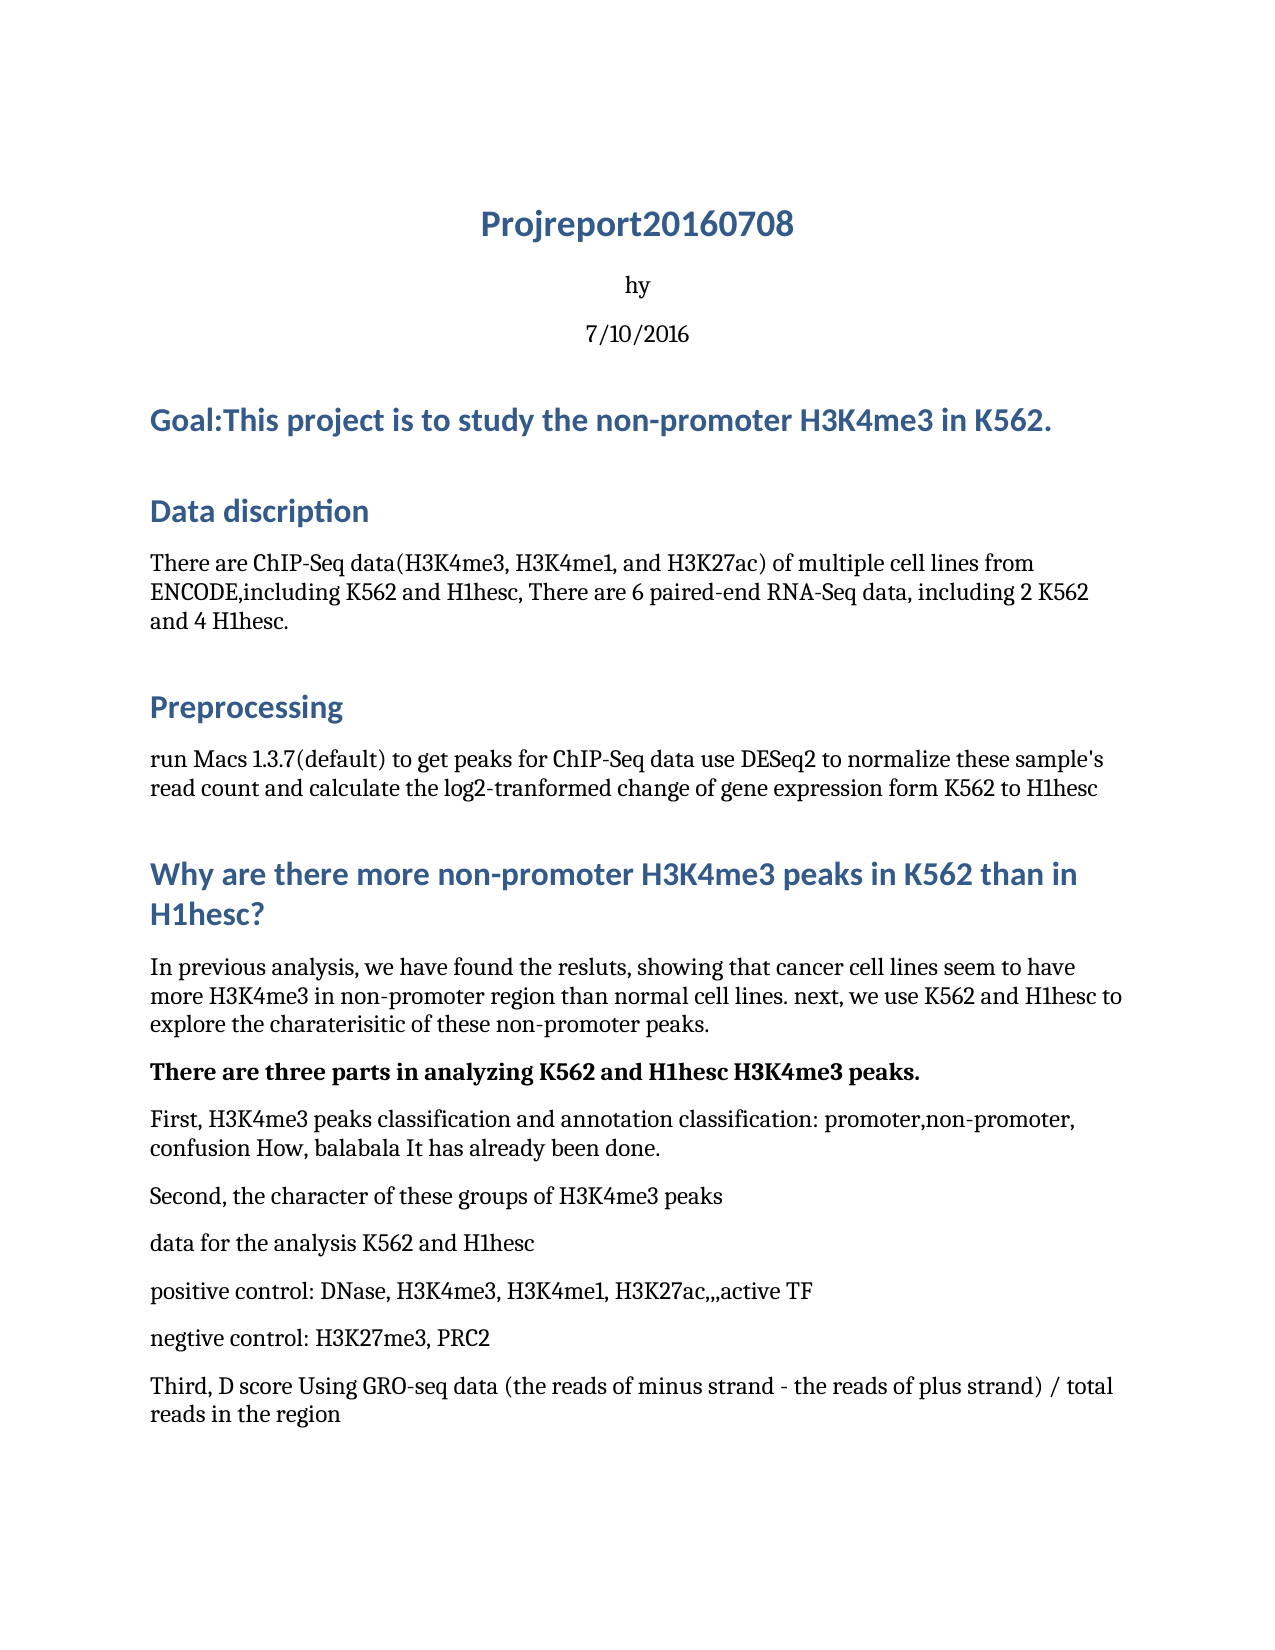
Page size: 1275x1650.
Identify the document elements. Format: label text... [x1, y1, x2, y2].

text There are three parts in analyzing K562 and H1hesc H3K4me3 peaks. [150, 1058, 1125, 1087]
text data for the analysis K562 and H1hesc [150, 1229, 1125, 1258]
text First, H3K4me3 peaks classification and annotation classification: promoter,non-promoter, confusion How, balabala It has already been done. [150, 1105, 1125, 1163]
text 7/10/2016 [150, 320, 1125, 349]
title Projreport20160708 [150, 200, 1125, 246]
text hy [150, 271, 1125, 299]
text run Macs 1.3.7(default) to get peaks for ChIP-Seq data use DESeq2 to normalize these sample's read count and calculate the log2-tranformed change of gene expression form K562 to H1hesc [150, 745, 1125, 803]
text Second, the character of these groups of H3K4me3 peaks [150, 1182, 1125, 1210]
subtitle Preprocessing [150, 686, 1125, 726]
text positive control: DNase, H3K4me3, H3K4me1, H3K27ac,,,active TF [150, 1277, 1125, 1305]
text Third, D score Using GRO-seq data (the reads of minus strand - the reads of plus strand) / total reads in the region [150, 1372, 1125, 1429]
text There are ChIP-Seq data(H3K4me3, H3K4me1, and H3K27ac) of multiple cell lines from ENCODE,including K562 and H1hesc, There are 6 paired-end RNA-Seq data, including 2 K562 and 4 H1hesc. [150, 549, 1125, 636]
subtitle Why are there more non-promoter H3K4me3 peaks in K562 than in H1hesc? [150, 853, 1125, 934]
text In previous analysis, we have found the resluts, showing that cancer cell lines seem to have more H3K4me3 in non-promoter region than normal cell lines. next, we use K562 and H1hesc to explore the charaterisitic of these non-promoter peaks. [150, 953, 1125, 1039]
subtitle Data discription [150, 490, 1125, 531]
text negtive control: H3K27me3, PRC2 [150, 1324, 1125, 1353]
subtitle Goal:This project is to study the non-promoter H3K4me3 in K562. [150, 399, 1125, 440]
